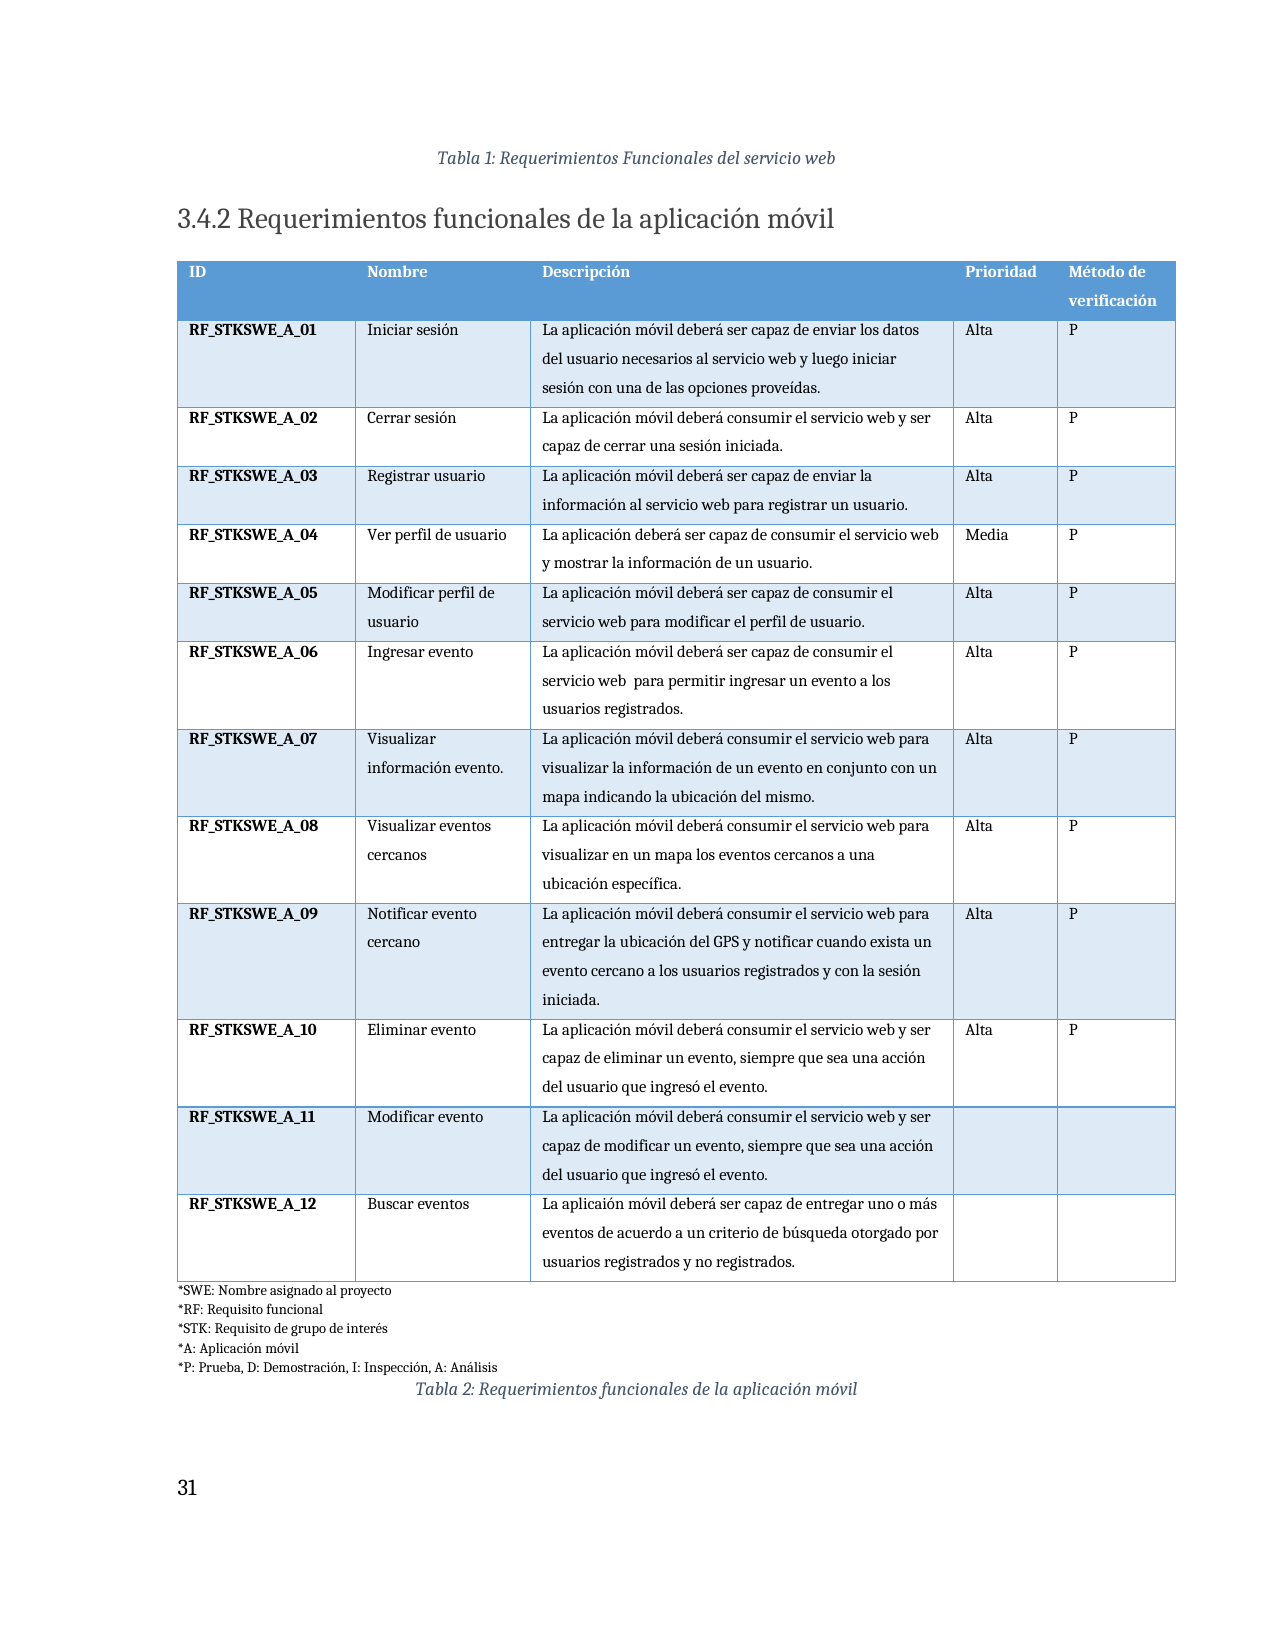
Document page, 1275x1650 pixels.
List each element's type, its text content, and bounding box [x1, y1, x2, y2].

table_cell P [1058, 904, 1175, 1019]
table_cell P [1058, 1020, 1175, 1106]
table_cell RF_STKSWE_A_03 [178, 467, 355, 524]
table_cell RF_STKSWE_A_01 [178, 321, 355, 407]
table_cell La aplicación móvil deberá ser capaz de consumir el servicio web para permitir ingresar un evento a los usuarios registrados. [531, 642, 953, 728]
table_header ID [178, 262, 355, 320]
table_cell RF_STKSWE_A_10 [178, 1020, 355, 1106]
table_cell RF_STKSWE_A_05 [178, 584, 355, 641]
table_cell Visualizar eventos cercanos [356, 817, 530, 903]
table_cell Alta [954, 321, 1057, 407]
table_cell La aplicación móvil deberá consumir el servicio web y ser capaz de eliminar un evento, siempre que sea una acción del usuario que ingresó el evento. [531, 1020, 953, 1106]
table_cell La aplicación móvil deberá ser capaz de consumir el servicio web para modificar el perfil de usuario. [531, 584, 953, 641]
table_cell Iniciar sesión [356, 321, 530, 407]
table_cell Alta [954, 730, 1057, 816]
text *P: Prueba, D: Demostración, I: Inspección, A: Análisis [177, 1359, 1098, 1376]
table_cell P [1058, 525, 1175, 583]
subtitle 3.4.2 Requerimientos funcionales de la aplicación móvil [177, 203, 1098, 236]
table_cell La aplicación móvil deberá consumir el servicio web y ser capaz de cerrar una sesión iniciada. [531, 408, 953, 466]
table_cell La aplicación móvil deberá consumir el servicio web para visualizar en un mapa los eventos cercanos a una ubicación específica. [531, 817, 953, 903]
table_cell Visualizar información evento. [356, 730, 530, 816]
table_cell [1058, 1108, 1175, 1194]
table_cell P [1058, 642, 1175, 728]
table_cell Alta [954, 1020, 1057, 1106]
table_cell RF_STKSWE_A_04 [178, 525, 355, 583]
table_cell La aplicación deberá ser capaz de consumir el servicio web y mostrar la información de un usuario. [531, 525, 953, 583]
table_cell La aplicación móvil deberá consumir el servicio web para visualizar la información de un evento en conjunto con un mapa indicando la ubicación del mismo. [531, 730, 953, 816]
table_header Nombre [356, 262, 530, 320]
table_header Prioridad [954, 262, 1057, 320]
table_cell La aplicación móvil deberá ser capaz de enviar los datos del usuario necesarios al servicio web y luego iniciar sesión con una de las opciones proveídas. [531, 321, 953, 407]
table_cell [954, 1195, 1057, 1281]
table_cell RF_STKSWE_A_12 [178, 1195, 355, 1281]
table_cell Alta [954, 642, 1057, 728]
table_cell La aplicación móvil deberá consumir el servicio web para entregar la ubicación del GPS y notificar cuando exista un evento cercano a los usuarios registrados y con la sesión iniciada. [531, 904, 953, 1019]
text *STK: Requisito de grupo de interés [177, 1321, 1098, 1337]
table_cell RF_STKSWE_A_06 [178, 642, 355, 728]
table_cell Ver perfil de usuario [356, 525, 530, 583]
table_cell Alta [954, 584, 1057, 641]
table_cell Alta [954, 408, 1057, 466]
table_cell RF_STKSWE_A_07 [178, 730, 355, 816]
table_cell Media [954, 525, 1057, 583]
table_cell Modificar perfil de usuario [356, 584, 530, 641]
text Tabla 1: Requerimientos Funcionales del servicio web [177, 148, 1098, 169]
table_cell P [1058, 467, 1175, 524]
table_cell RF_STKSWE_A_08 [178, 817, 355, 903]
table_cell Eliminar evento [356, 1020, 530, 1106]
table_cell P [1058, 408, 1175, 466]
table_cell Modificar evento [356, 1108, 530, 1194]
table_cell Alta [954, 467, 1057, 524]
table_cell Registrar usuario [356, 467, 530, 524]
table_cell P [1058, 817, 1175, 903]
table_cell Alta [954, 817, 1057, 903]
text *A: Aplicación móvil [177, 1340, 1098, 1357]
table_header Método de verificación [1058, 262, 1175, 320]
table_cell Buscar eventos [356, 1195, 530, 1281]
text *SWE: Nombre asignado al proyecto [177, 1282, 1098, 1299]
table_cell Ingresar evento [356, 642, 530, 728]
table_cell RF_STKSWE_A_09 [178, 904, 355, 1019]
table_cell P [1058, 730, 1175, 816]
table_cell [954, 1108, 1057, 1194]
table_cell Cerrar sesión [356, 408, 530, 466]
table_cell [1058, 1195, 1175, 1281]
table_cell Alta [954, 904, 1057, 1019]
table_cell RF_STKSWE_A_02 [178, 408, 355, 466]
table_header Descripción [531, 262, 953, 320]
table_cell P [1058, 584, 1175, 641]
table_cell Notificar evento cercano [356, 904, 530, 1019]
table_cell La aplicaión móvil deberá ser capaz de entregar uno o más eventos de acuerdo a un criterio de búsqueda otorgado por usuarios registrados y no registrados. [531, 1195, 953, 1281]
table_cell La aplicación móvil deberá consumir el servicio web y ser capaz de modificar un evento, siempre que sea una acción del usuario que ingresó el evento. [531, 1108, 953, 1194]
text *RF: Requisito funcional [177, 1301, 1098, 1318]
table_cell RF_STKSWE_A_11 [178, 1108, 355, 1194]
text Tabla 2: Requerimientos funcionales de la aplicación móvil [177, 1378, 1098, 1400]
table_cell La aplicación móvil deberá ser capaz de enviar la información al servicio web para registrar un usuario. [531, 467, 953, 524]
table_cell P [1058, 321, 1175, 407]
